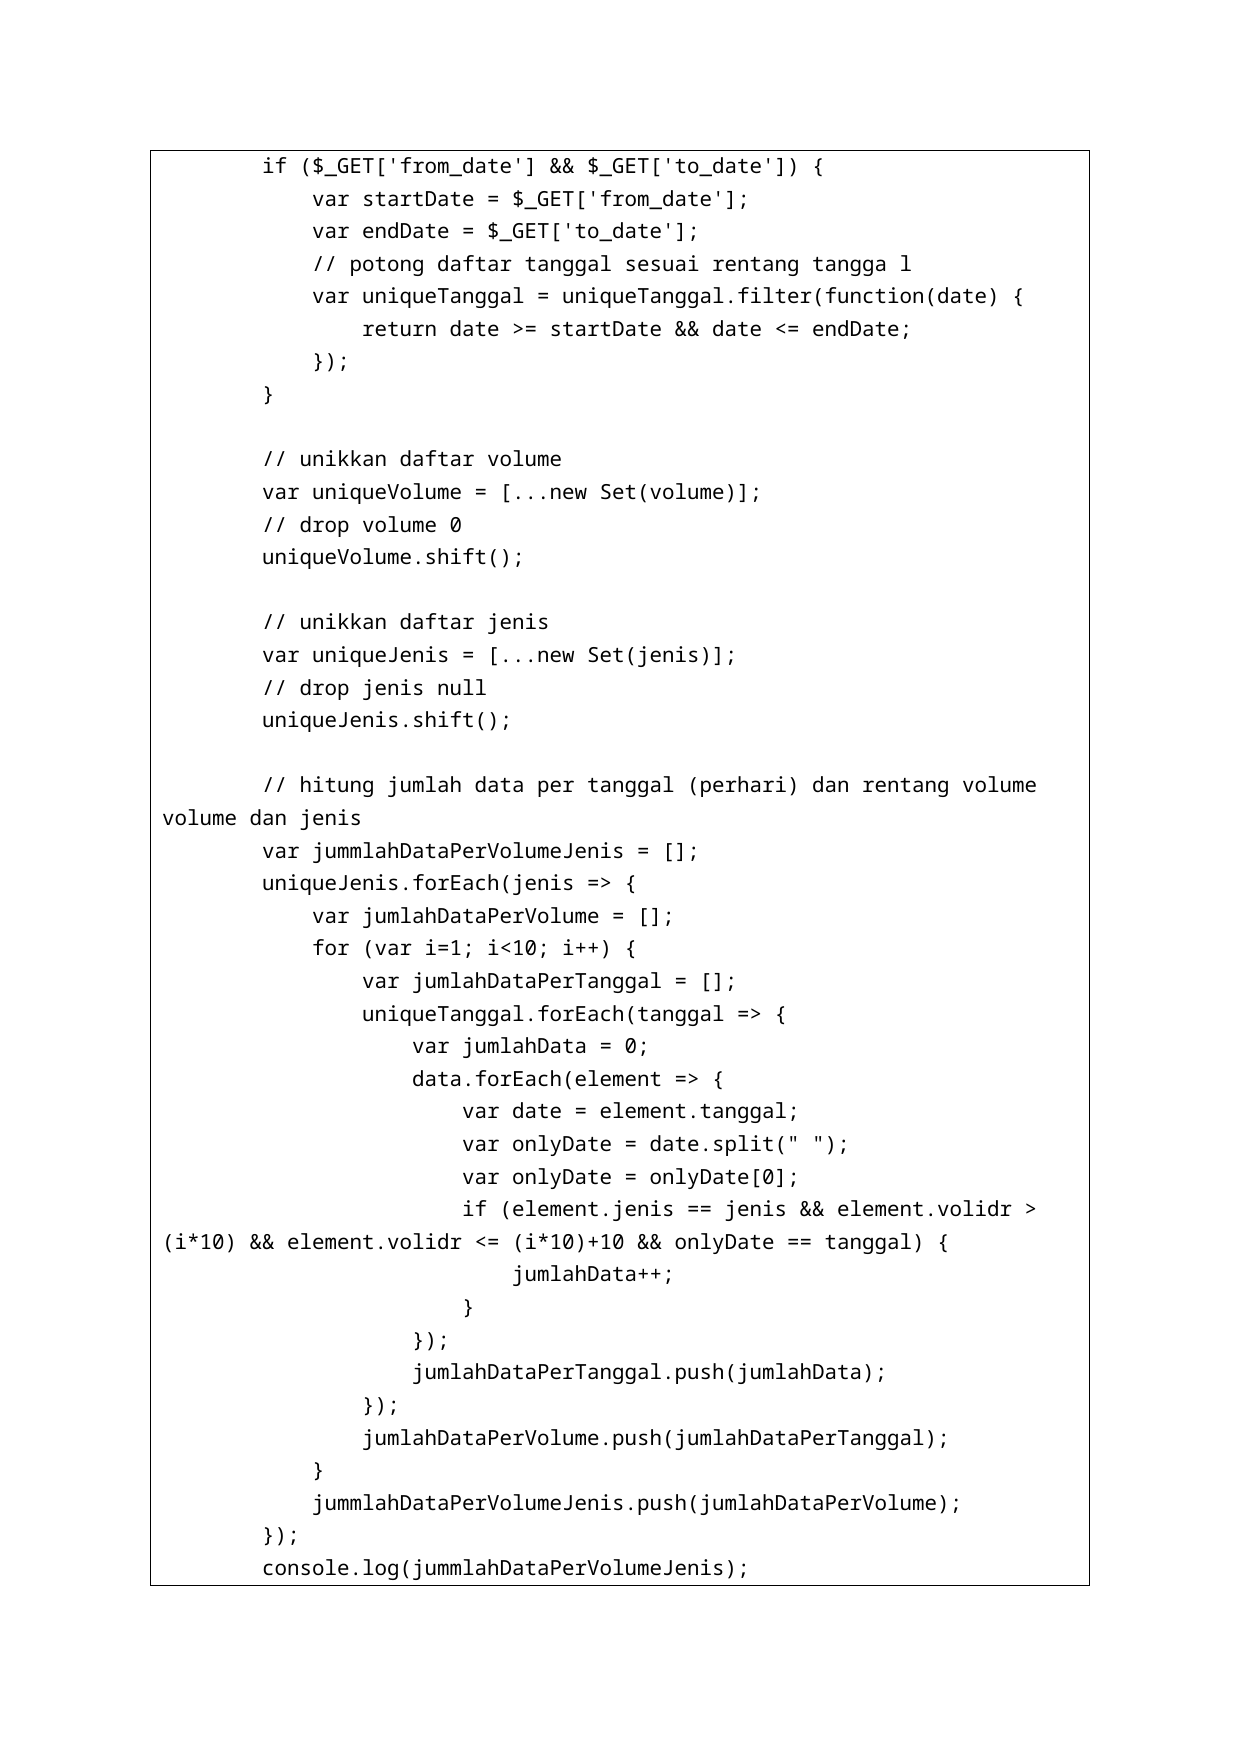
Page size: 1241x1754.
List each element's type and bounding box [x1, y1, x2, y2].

table_header [151, 151, 1089, 1585]
